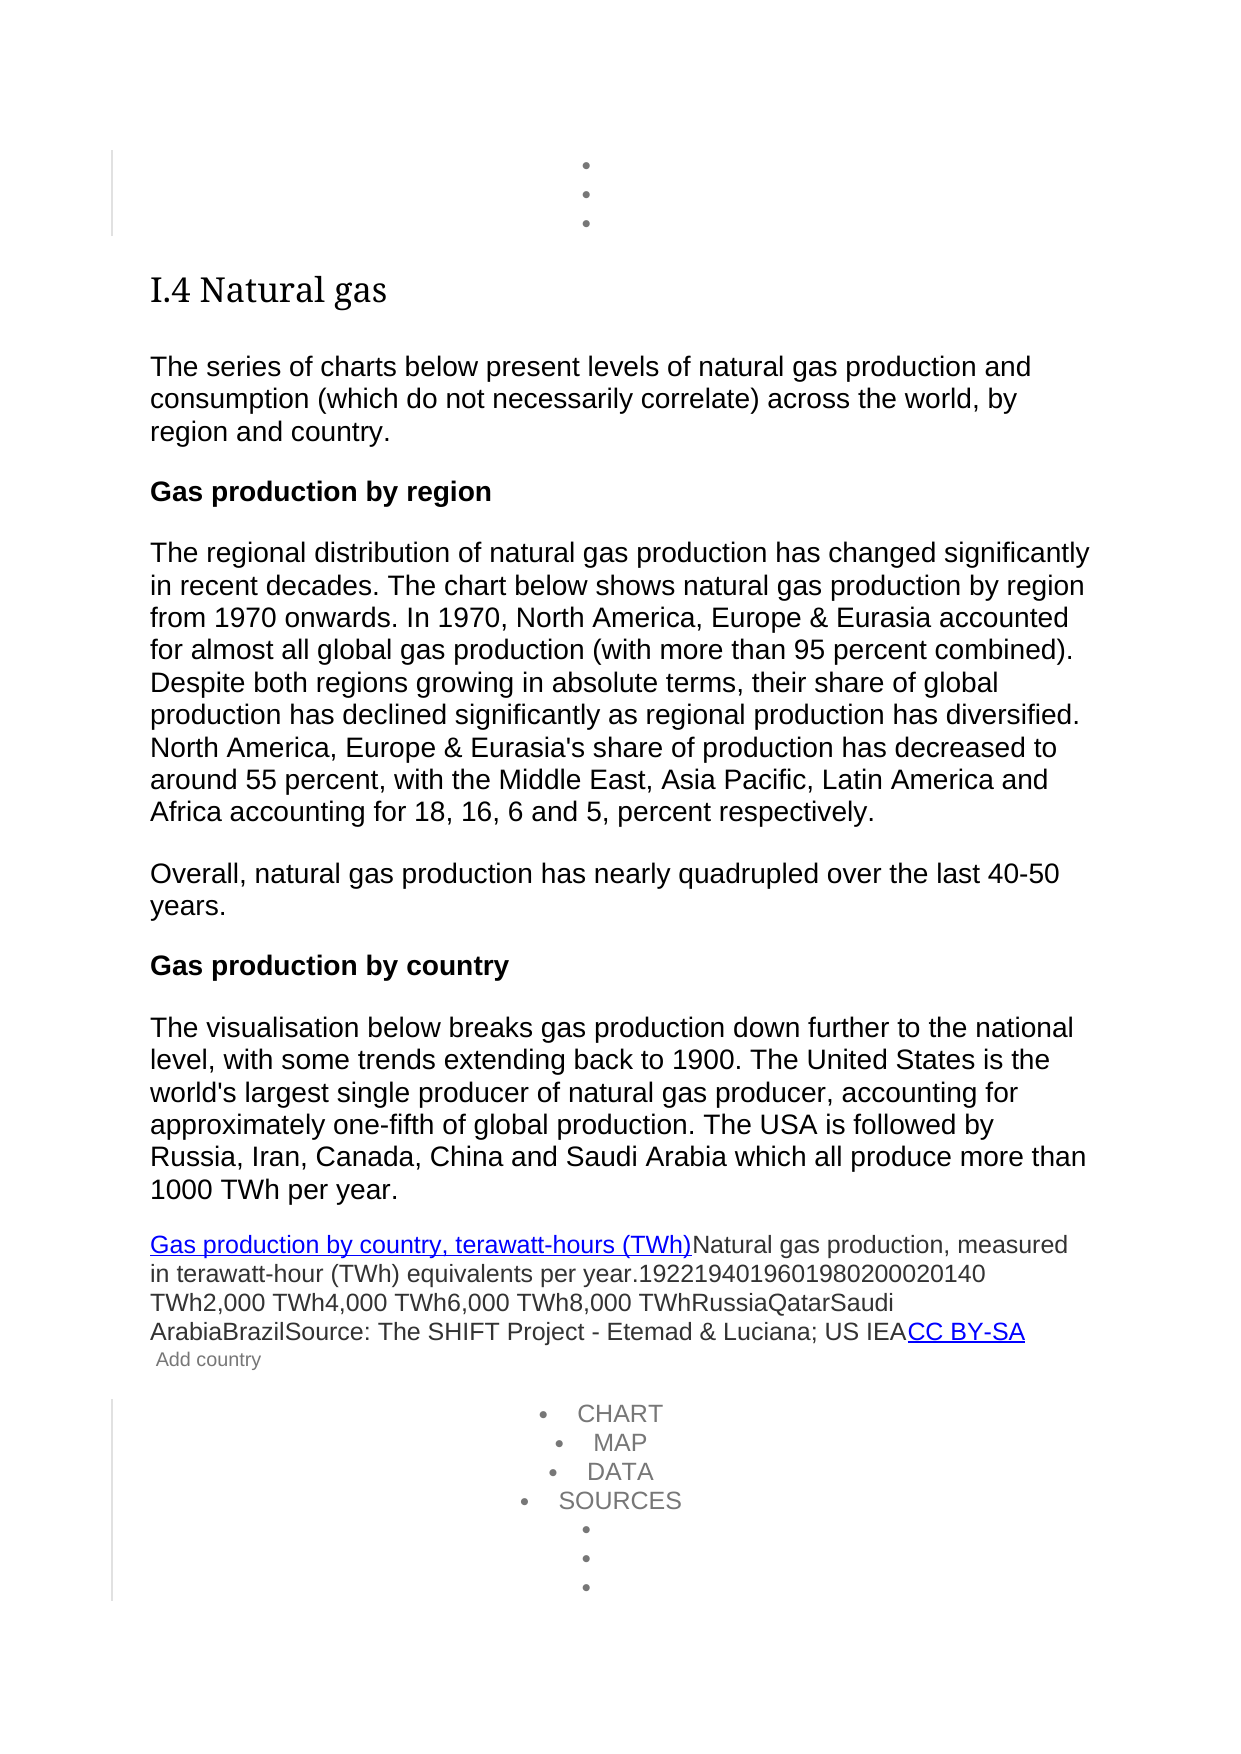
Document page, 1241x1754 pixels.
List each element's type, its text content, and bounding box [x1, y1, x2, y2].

list MAP [113, 1428, 1090, 1457]
list DATA [113, 1457, 1090, 1486]
text Overall, natural gas production has nearly quadrupled over the last 40-50 years. [150, 857, 1090, 922]
text The series of charts below present levels of natural gas production and consumption (which do not necessarily correlate) across the world, by region and country. [150, 350, 1090, 447]
text Gas production by region [150, 472, 1090, 507]
text Add country [150, 1345, 1090, 1370]
list CHART [113, 1399, 1090, 1428]
text The regional distribution of natural gas production has changed significantly in recent decades. The chart below shows natural gas production by region from 1970 onwards. In 1970, North America, Europe & Eurasia accounted for almost all global gas production (with more than 95 percent combined). Despite both regions growing in absolute terms, their share of global production has declined significantly as regional production has diversified. North America, Europe & Eurasia's share of production has decreased to around 55 percent, with the Middle East, Asia Pacific, Latin America and Africa accounting for 18, 16, 6 and 5, percent respectively. [150, 536, 1090, 828]
text The visualisation below breaks gas production down further to the national level, with some trends extending back to 1900. The United States is the world's largest single producer of natural gas producer, accounting for approximately one-fifth of global production. The USA is followed by Russia, Iran, Canada, China and Saudi Arabia which all produce more than 1000 TWh per year. [150, 1011, 1090, 1205]
list SOURCES [113, 1486, 1090, 1514]
text Gas production by country, terawatt-hours (TWh)Natural gas production, measured in terawatt-hour (TWh) equivalents per year.1922194019601980200020140 TWh2,000 TWh4,000 TWh6,000 TWh8,000 TWhRussiaQatarSaudi ArabiaBrazilSource: The SHIFT Project - Etemad & Luciana; US IEACC BY-SA [150, 1230, 1090, 1345]
text Gas production by country [150, 947, 1090, 982]
text I.4 Natural gas [150, 265, 1090, 312]
